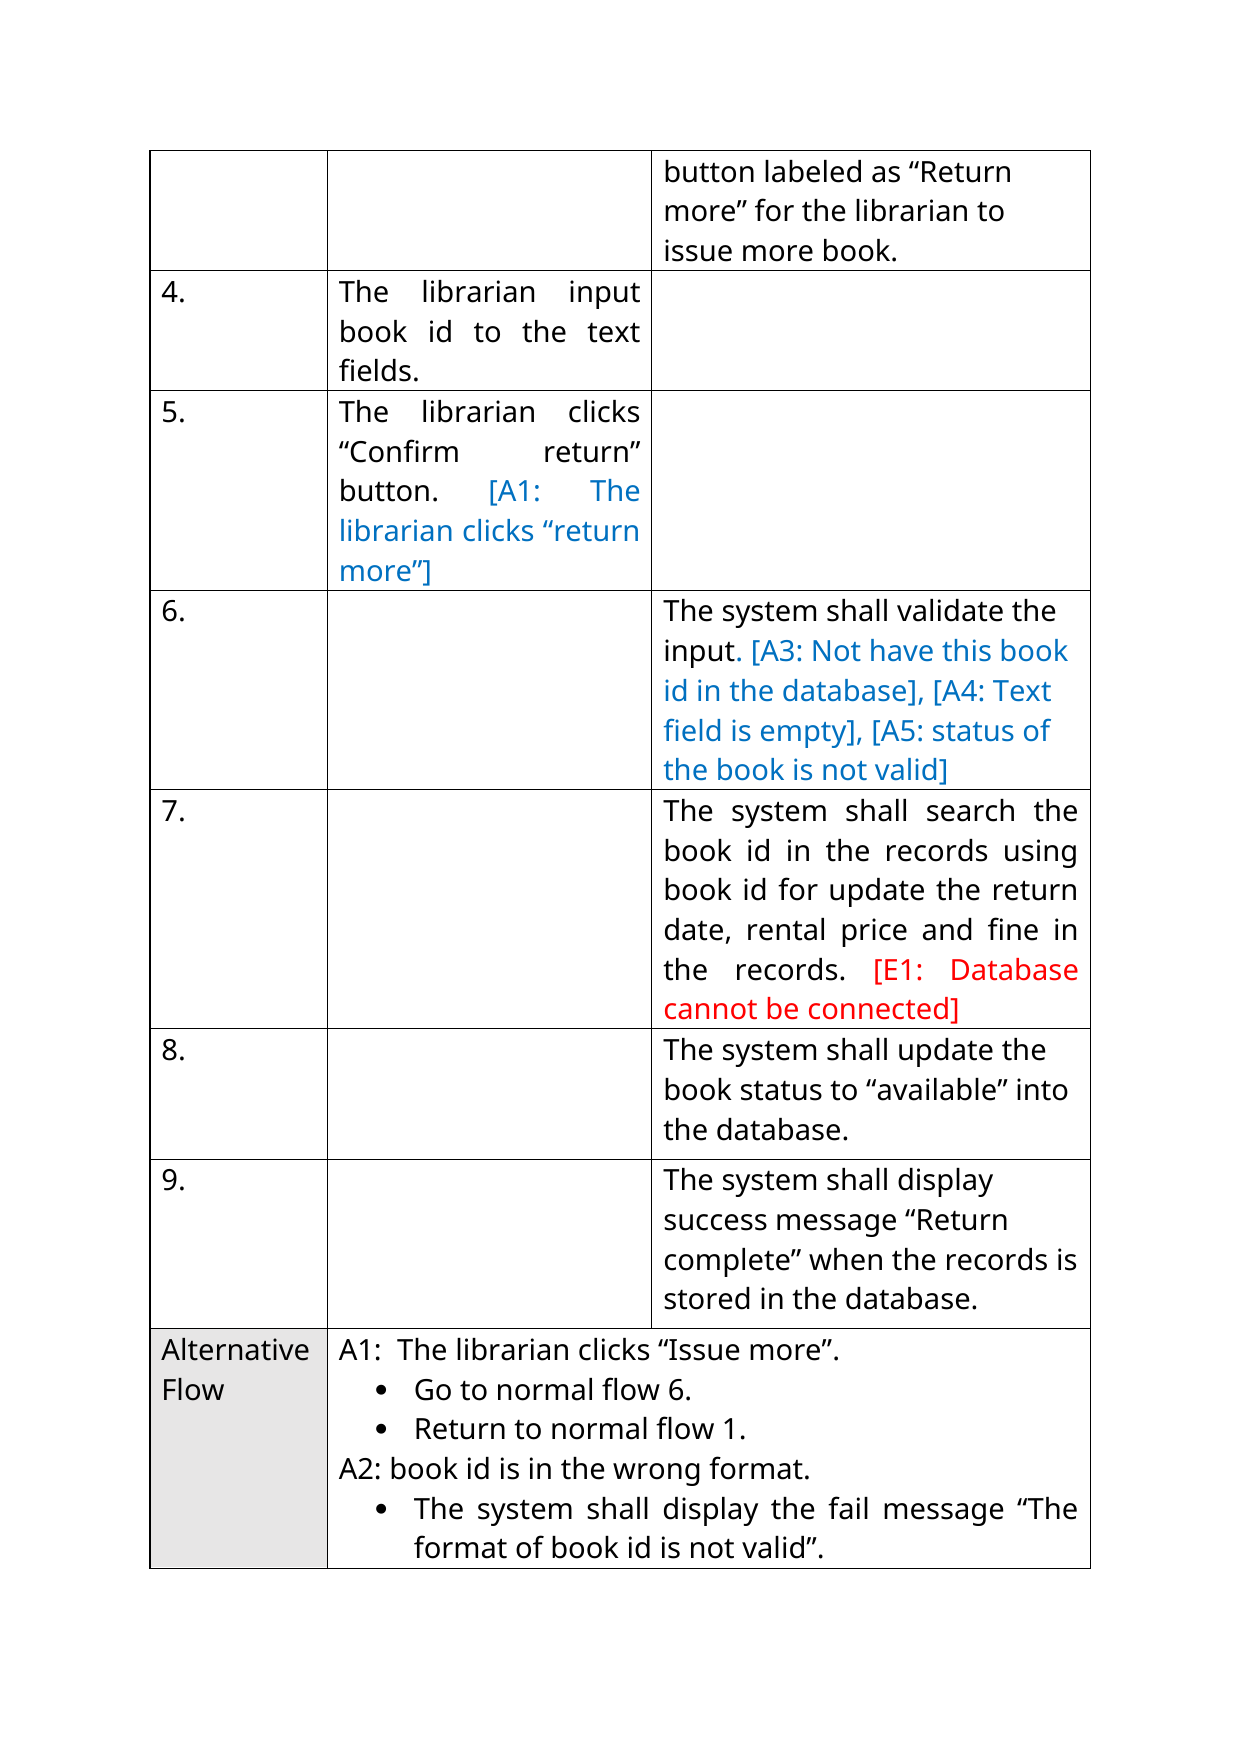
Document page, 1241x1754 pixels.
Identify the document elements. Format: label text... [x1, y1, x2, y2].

table_cell [328, 151, 651, 270]
table_cell The librarian input book id to the text fields. [328, 271, 651, 390]
table_cell 5. [151, 391, 327, 590]
table_cell The system shall update the book status to “available” into the database. [652, 1029, 1090, 1158]
table_cell 6. [151, 591, 327, 789]
table_cell The system shall validate the input. [A3: Not have this book id in the database], [A4: Text field is empty], [A5: status of the book is not valid] [652, 591, 1090, 789]
table_cell [652, 391, 1090, 590]
table_cell 9. [151, 1160, 327, 1328]
table_cell 8. [151, 1029, 327, 1158]
table_cell The system shall search the book id in the records using book id for update the return date, rental price and fine in the records. [E1: Database cannot be connected] [652, 790, 1090, 1028]
table_cell 7. [151, 790, 327, 1028]
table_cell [328, 1329, 1090, 1567]
table_cell Alternative Flow [151, 1329, 327, 1567]
table_cell The system shall display success message “Return complete” when the records is stored in the database. [652, 1160, 1090, 1328]
table_cell 4. [151, 271, 327, 390]
table_cell [328, 1160, 651, 1328]
table_cell [328, 790, 651, 1028]
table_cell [652, 151, 1090, 270]
table_cell [328, 591, 651, 789]
table_cell The librarian clicks “Confirm return” button. [A1: The librarian clicks “return more”] [328, 391, 651, 590]
table_cell [328, 1029, 651, 1158]
table_cell [652, 271, 1090, 390]
table_cell 3. [151, 151, 327, 270]
